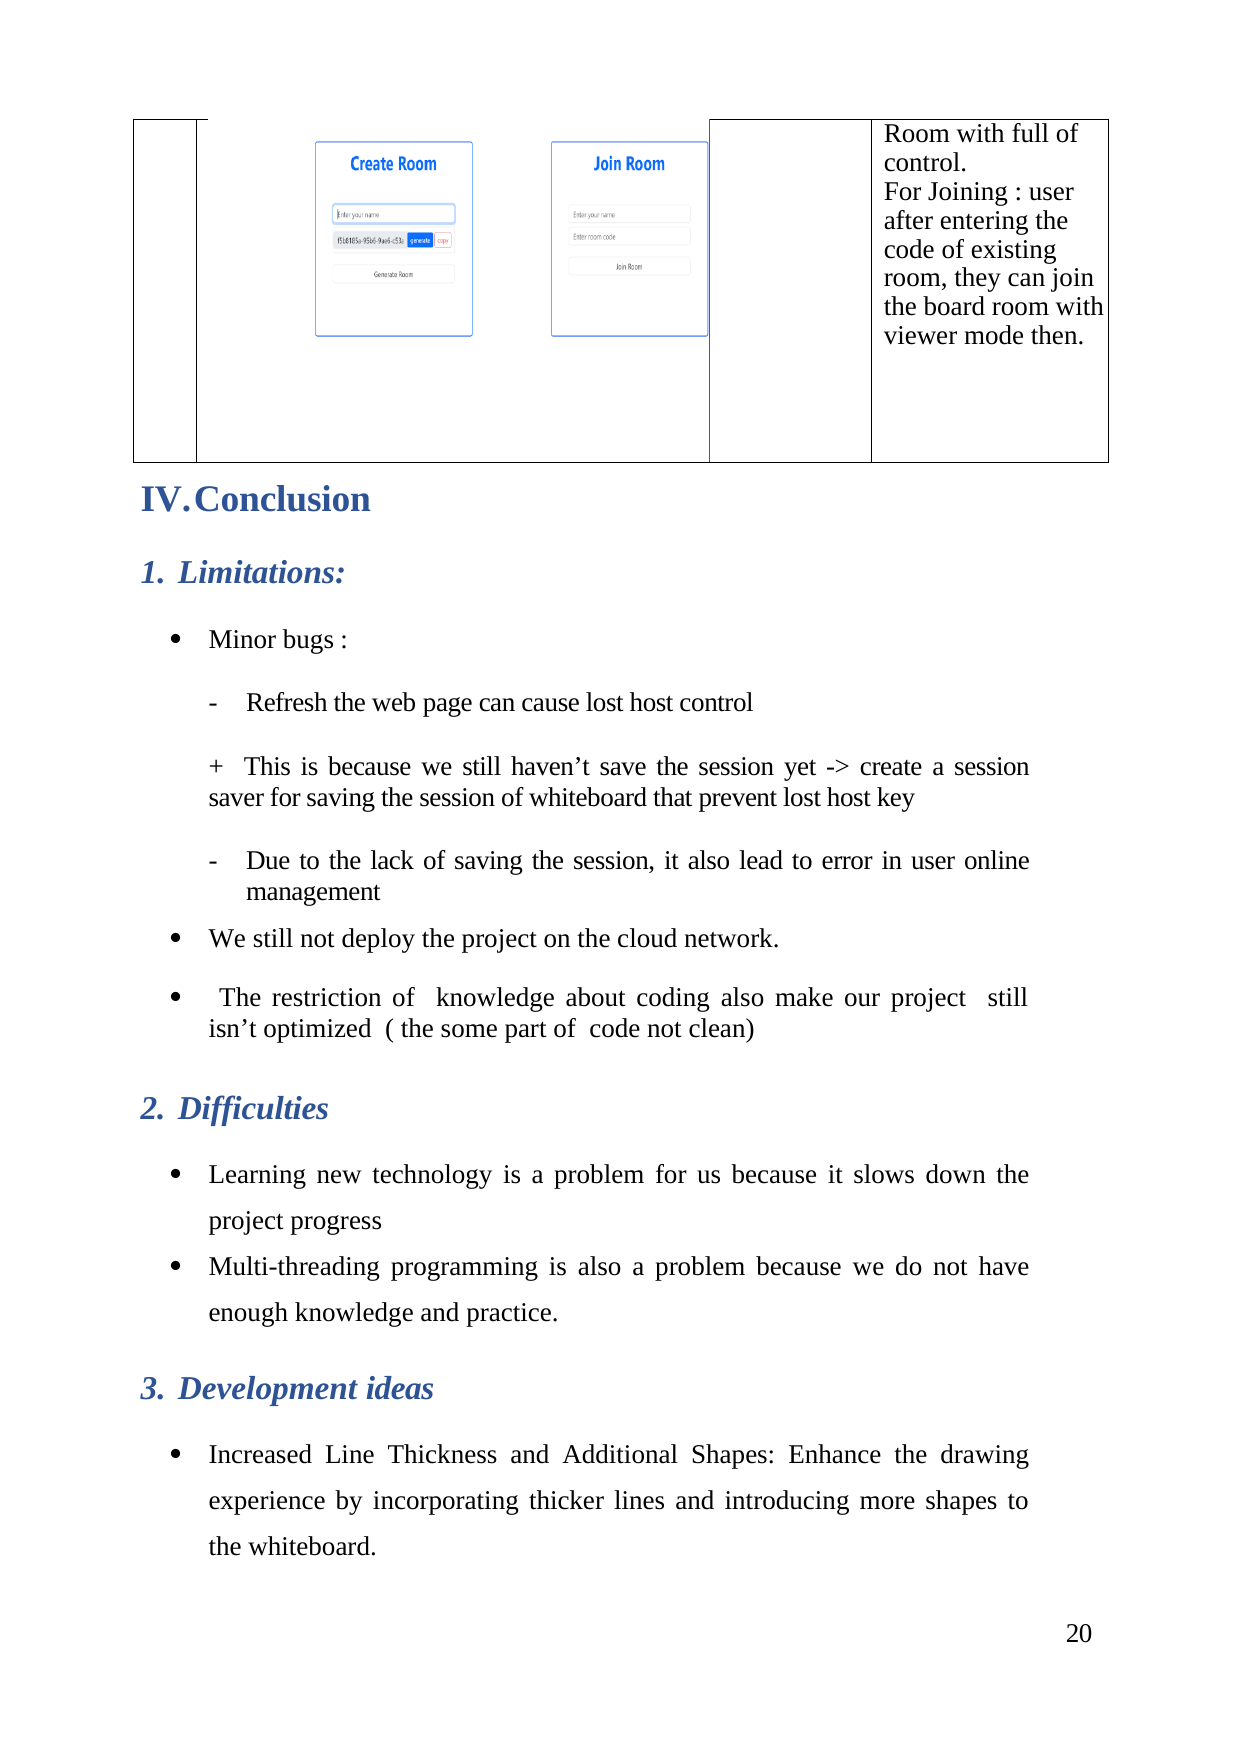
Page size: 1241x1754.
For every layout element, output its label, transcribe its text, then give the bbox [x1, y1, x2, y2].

subtitle Development ideas [140, 1368, 1030, 1407]
list The restriction of knowledge about coding also make our project still isn’t optimized ( the some part of code not clean) [171, 981, 1030, 1043]
subtitle Conclusion [140, 476, 1122, 519]
list Increased Line Thickness and Additional Shapes: Enhance the drawing experience by incorporating thicker lines and introducing more shapes to the whiteboard. [171, 1439, 1030, 1561]
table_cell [872, 120, 1108, 462]
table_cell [710, 120, 871, 462]
list Refresh the web page can cause lost host control [208, 687, 1030, 718]
list Due to the lack of saving the session, it also lead to error in user online management [208, 844, 1030, 906]
table_cell 3 [134, 120, 196, 462]
list Learning new technology is a problem for us because it slows down the project progress [171, 1158, 1030, 1235]
picture [208, 119, 710, 462]
subtitle Limitations: [140, 553, 1122, 591]
list Minor bugs : [171, 623, 1030, 654]
subtitle Difficulties [140, 1088, 1030, 1126]
list Multi-threading programming is also a problem because we do not have enough knowledge and practice. [171, 1250, 1030, 1327]
list We still not deploy the project on the cloud network. [171, 922, 1030, 953]
list + This is because we still haven’t save the session yet -> create a session saver for saving the session of whiteboard that prevent lost host key [208, 750, 1030, 812]
